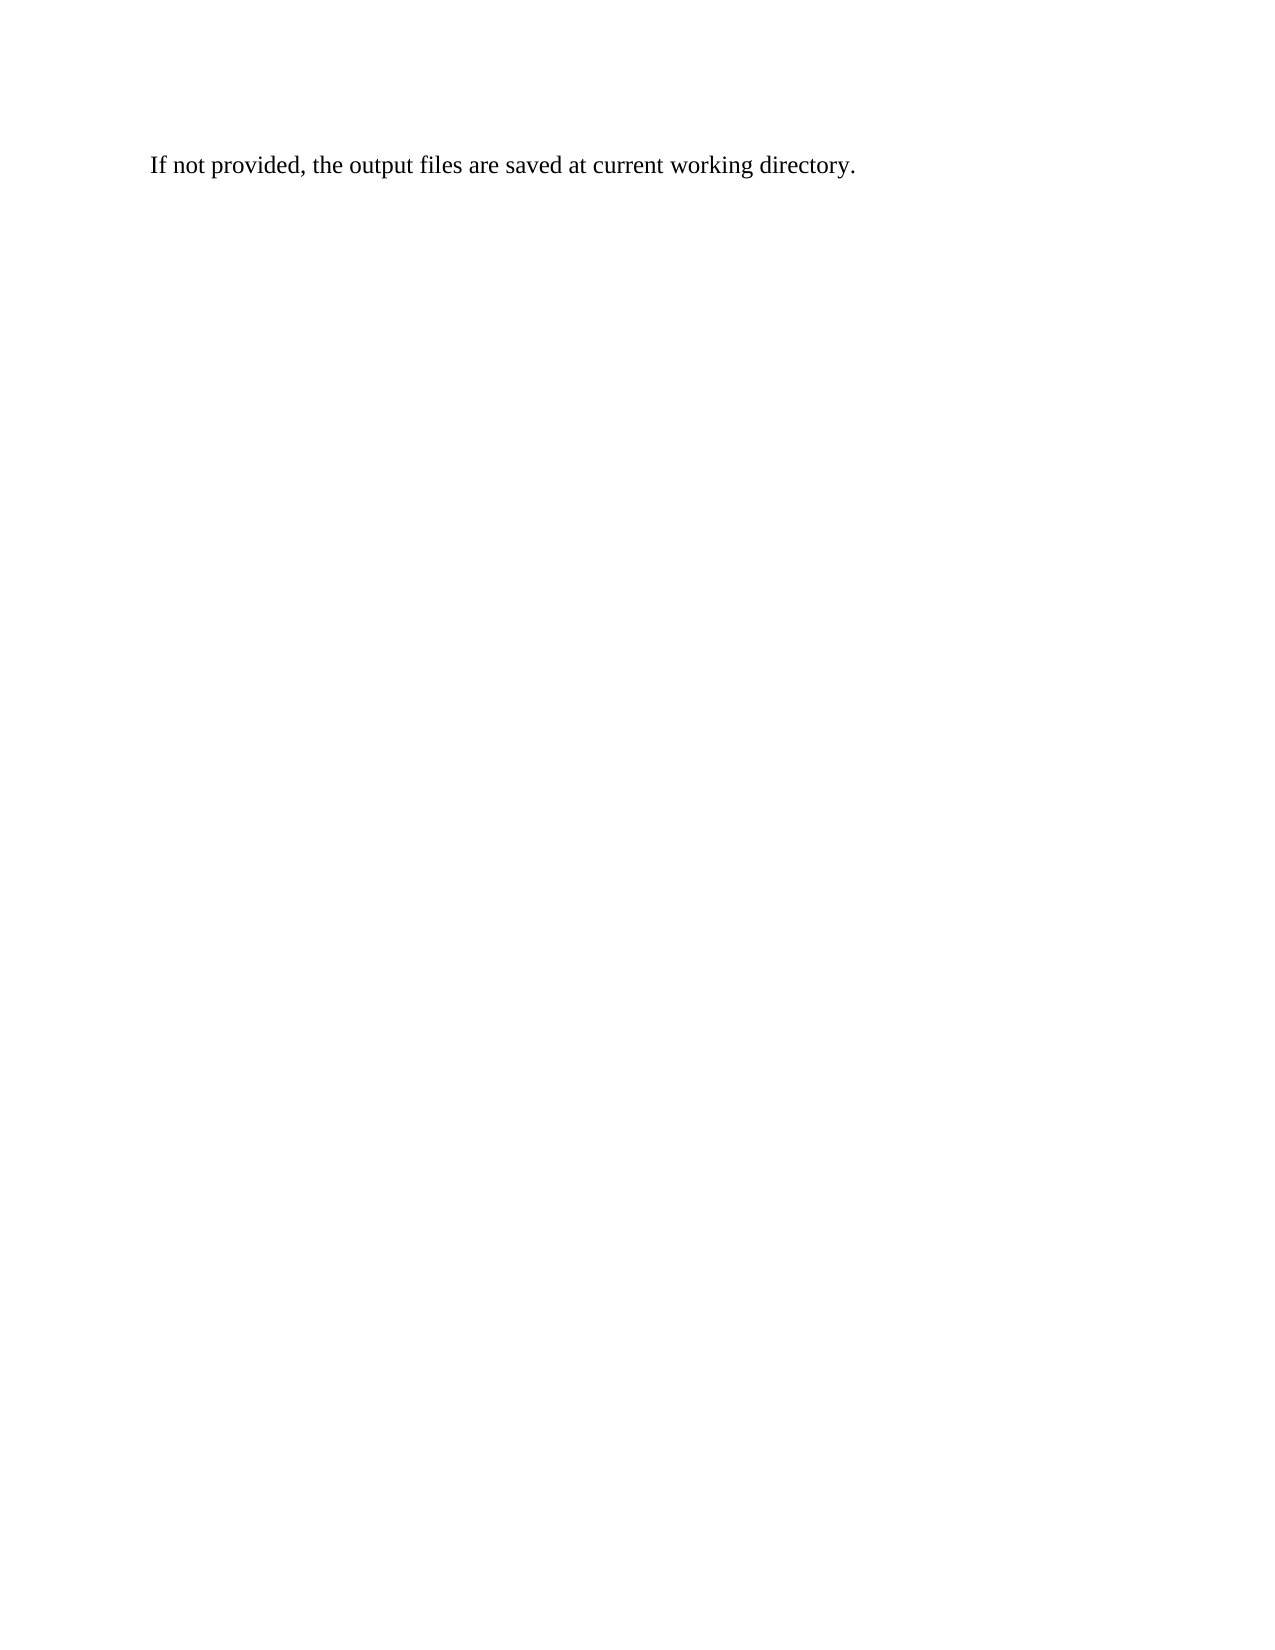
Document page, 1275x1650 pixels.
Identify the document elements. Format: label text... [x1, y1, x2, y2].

text If not provided, the output files are saved at current working directory. [150, 150, 1125, 179]
